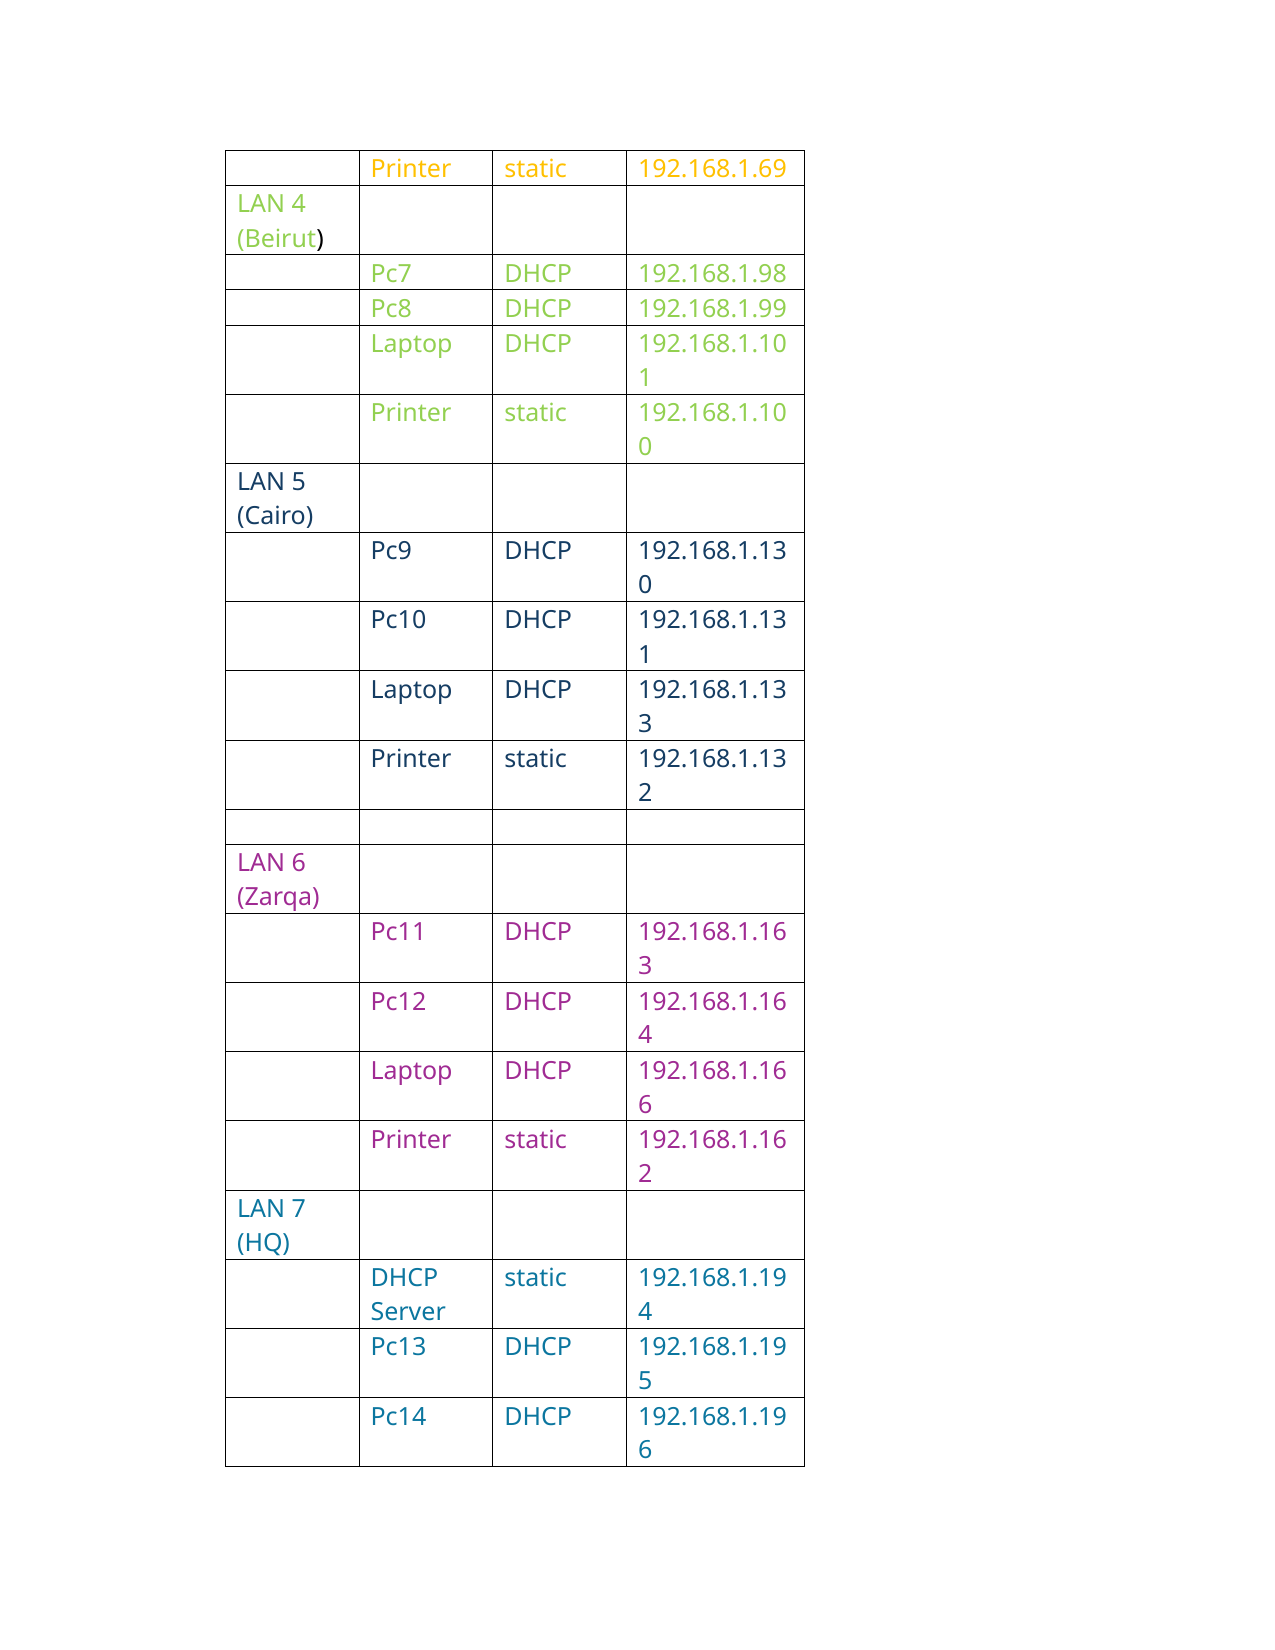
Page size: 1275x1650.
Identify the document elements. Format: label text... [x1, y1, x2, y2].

table_cell [627, 186, 804, 254]
table_cell Printer [360, 741, 492, 809]
table_cell 192.168.1.164 [627, 983, 804, 1051]
table_cell [226, 533, 359, 601]
table_cell 192.168.1.132 [627, 741, 804, 809]
table_cell [226, 395, 359, 463]
table_cell DHCP [493, 983, 626, 1051]
table_cell static [493, 1121, 626, 1189]
table_cell DHCP [493, 1052, 626, 1120]
table_cell 192.168.1.166 [627, 1052, 804, 1120]
table_cell 192.168.1.163 [627, 914, 804, 982]
table_cell LAN 5 (Cairo) [226, 464, 359, 532]
table_cell static [493, 151, 626, 185]
table_cell 192.168.1.101 [627, 326, 804, 394]
table_cell LAN 7 (HQ) [226, 1191, 359, 1259]
table_cell DHCP [493, 326, 626, 394]
table_cell [627, 810, 804, 844]
table_cell [226, 810, 359, 844]
table_cell [360, 810, 492, 844]
table_cell LAN 4 (Beirut) [226, 186, 359, 254]
table_cell [493, 810, 626, 844]
table_cell Pc14 [360, 1398, 492, 1466]
table_cell Pc12 [360, 983, 492, 1051]
table_cell Pc9 [360, 533, 492, 601]
table_cell [226, 983, 359, 1051]
table_cell [493, 845, 626, 913]
table_cell [493, 1191, 626, 1259]
table_cell 192.168.1.99 [627, 290, 804, 324]
table_cell [627, 464, 804, 532]
table_cell LAN 6 (Zarqa) [226, 845, 359, 913]
table_cell static [493, 395, 626, 463]
table_cell Printer [360, 395, 492, 463]
table_cell [226, 1329, 359, 1397]
table_cell Laptop [360, 326, 492, 394]
table_cell [226, 255, 359, 289]
table_cell [493, 186, 626, 254]
table_cell 192.168.1.130 [627, 533, 804, 601]
table_cell [226, 741, 359, 809]
table_cell 192.168.1.100 [627, 395, 804, 463]
table_cell [226, 1121, 359, 1189]
table_cell 192.168.1.162 [627, 1121, 804, 1189]
table_cell 192.168.1.133 [627, 671, 804, 739]
table_cell 192.168.1.131 [627, 602, 804, 670]
table_cell [226, 290, 359, 324]
table_cell 192.168.1.196 [627, 1398, 804, 1466]
table_cell Laptop [360, 671, 492, 739]
table_cell Pc7 [360, 255, 492, 289]
table_cell [360, 186, 492, 254]
table_cell 192.168.1.194 [627, 1260, 804, 1328]
table_cell Pc8 [360, 290, 492, 324]
table_cell [226, 671, 359, 739]
table_cell DHCP Server [360, 1260, 492, 1328]
table_cell Pc10 [360, 602, 492, 670]
table_cell DHCP [493, 255, 626, 289]
table_cell Pc11 [360, 914, 492, 982]
table_cell [226, 326, 359, 394]
table_cell [226, 914, 359, 982]
table_cell DHCP [493, 1398, 626, 1466]
table_cell 192.168.1.195 [627, 1329, 804, 1397]
table_cell [493, 464, 626, 532]
table_cell DHCP [493, 602, 626, 670]
table_cell DHCP [493, 1329, 626, 1397]
table_cell Printer [360, 151, 492, 185]
table_cell [360, 845, 492, 913]
table_cell Pc13 [360, 1329, 492, 1397]
table_cell [226, 1260, 359, 1328]
table_cell [226, 1398, 359, 1466]
table_cell 192.168.1.69 [627, 151, 804, 185]
table_cell DHCP [493, 290, 626, 324]
table_cell Laptop [360, 1052, 492, 1120]
table_cell [360, 1191, 492, 1259]
table_cell DHCP [493, 533, 626, 601]
table_cell [360, 464, 492, 532]
table_cell [226, 151, 359, 185]
table_cell static [493, 741, 626, 809]
table_cell DHCP [493, 671, 626, 739]
table_cell DHCP [493, 914, 626, 982]
table_cell 192.168.1.98 [627, 255, 804, 289]
table_cell [627, 845, 804, 913]
table_cell [226, 602, 359, 670]
table_cell Printer [360, 1121, 492, 1189]
table_cell [627, 1191, 804, 1259]
table_cell static [493, 1260, 626, 1328]
table_cell [226, 1052, 359, 1120]
